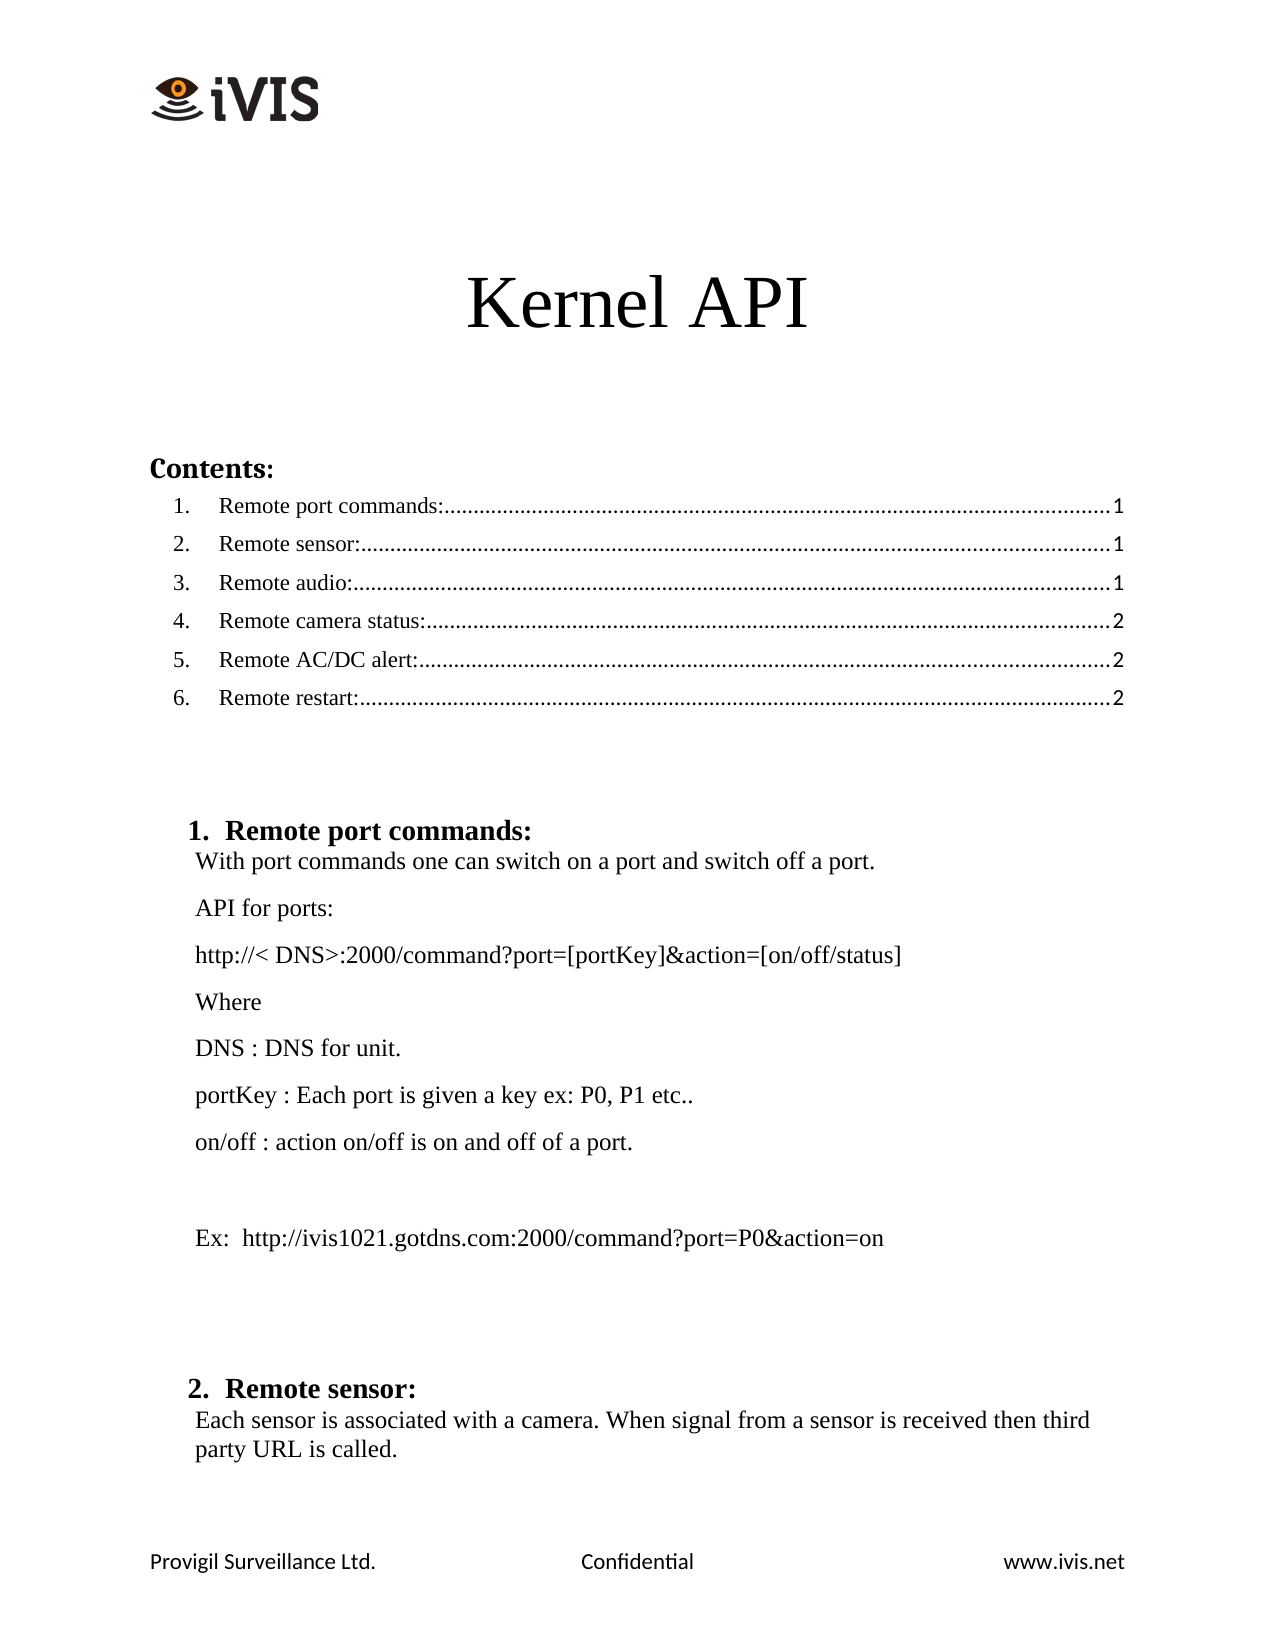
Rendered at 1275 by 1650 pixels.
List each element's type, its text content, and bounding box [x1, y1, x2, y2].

picture [150, 75, 319, 122]
subtitle Remote sensor: [187, 1371, 1125, 1405]
text Each sensor is associated with a camera. When signal from a sensor is received then third party URL is called. [195, 1405, 1125, 1462]
text portKey : Each port is given a key ex: P0, P1 etc.. [195, 1083, 1125, 1108]
text API for ports: [195, 896, 1125, 922]
text DNS : DNS for unit. [195, 1036, 1125, 1062]
text Kernel API [150, 257, 1125, 343]
text Ex: http://ivis1021.gotdns.com:2000/command?port=P0&action=on [195, 1226, 1125, 1251]
text on/off : action on/off is on and off of a port. [195, 1129, 1125, 1155]
text Where [195, 989, 1125, 1015]
subtitle Remote port commands: [187, 813, 1125, 846]
text With port commands one can switch on a port and switch off a port. [195, 846, 1125, 875]
text http://< DNS>:2000/command?port=[portKey]&action=[on/off/status] [195, 943, 1125, 968]
